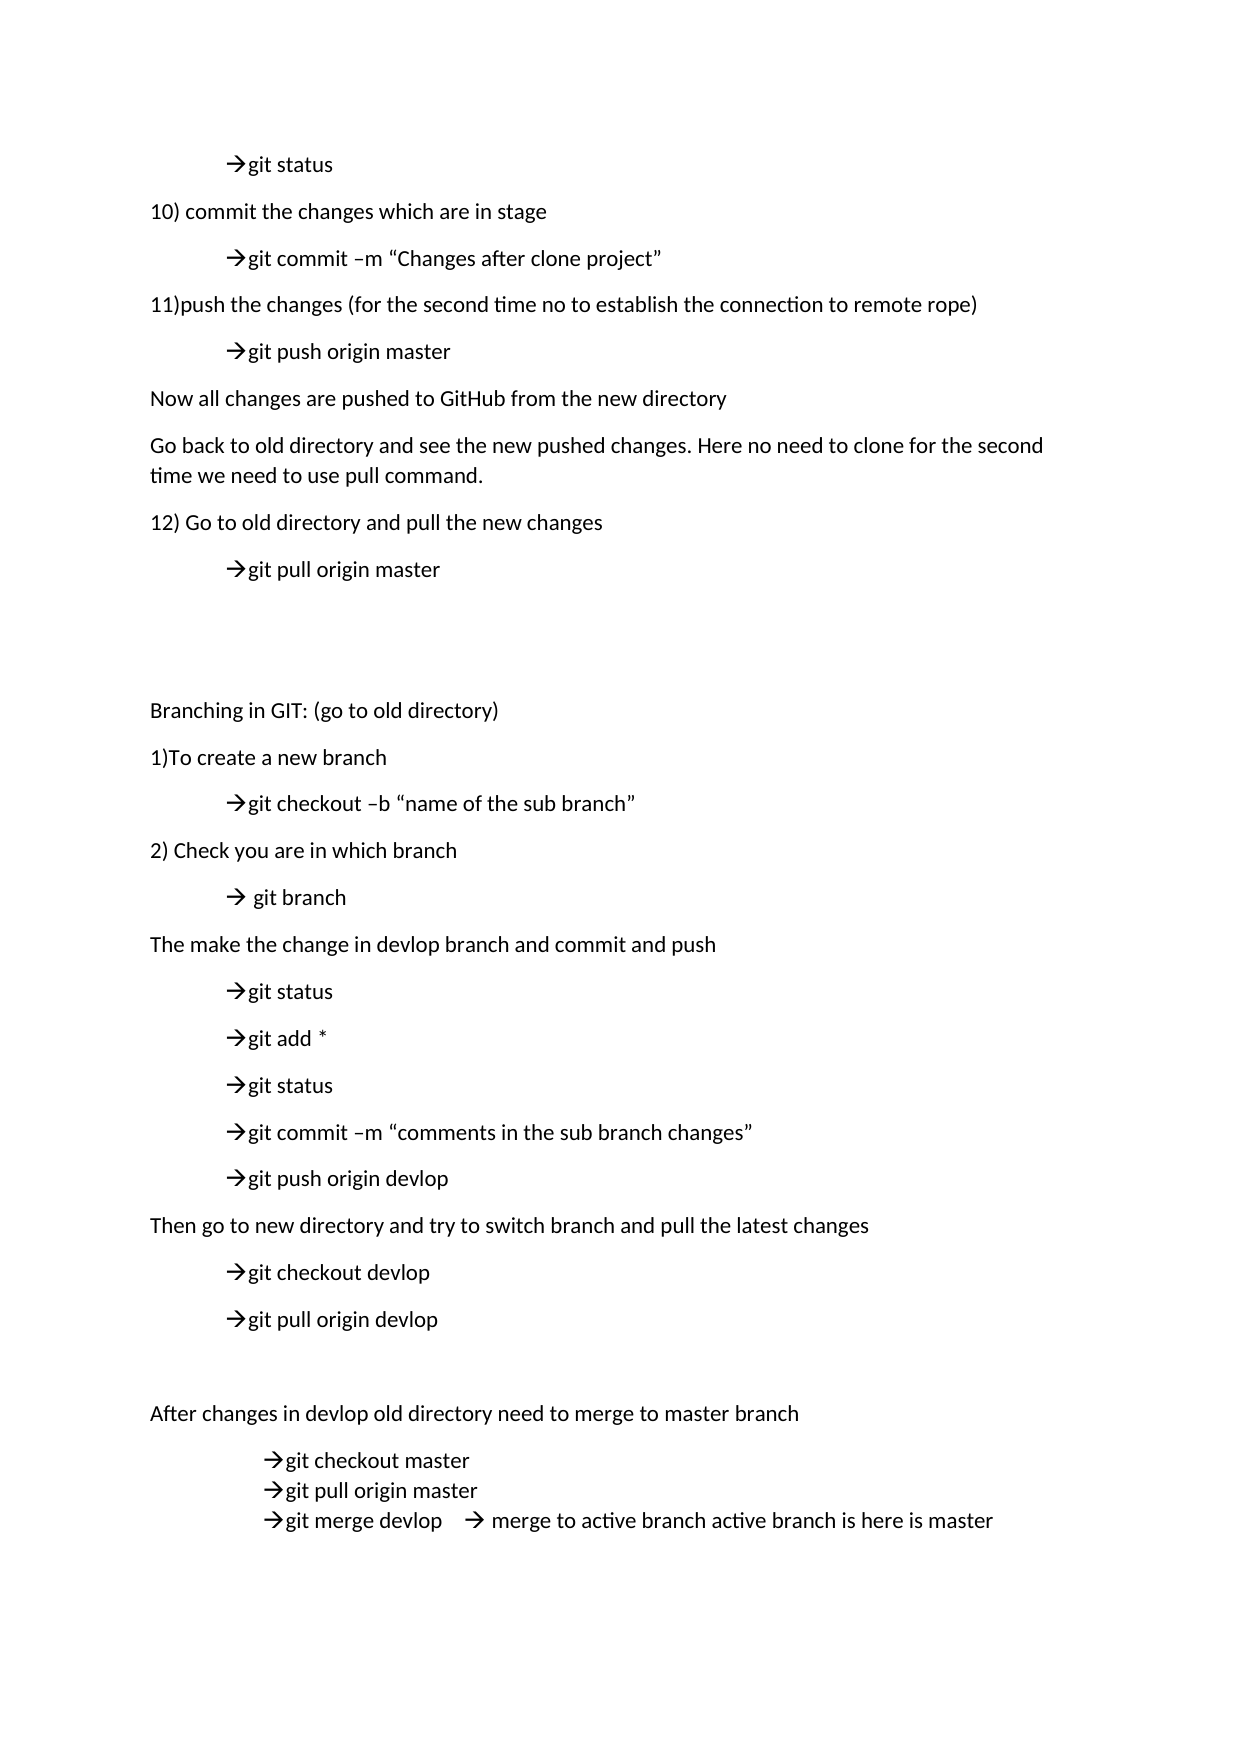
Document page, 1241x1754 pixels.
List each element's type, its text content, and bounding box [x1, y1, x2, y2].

text After changes in devlop old directory need to merge to master branch [150, 1399, 1090, 1427]
text git pull origin devlop [150, 1305, 1090, 1333]
text Go back to old directory and see the new pushed changes. Here no need to clone for the second time we need to use pull command. [150, 431, 1090, 489]
text 11)push the changes (for the second time no to establish the connection to remote rope) [150, 291, 1090, 319]
text git status [150, 977, 1090, 1005]
text The make the change in devlop branch and commit and push [150, 930, 1090, 958]
text git add * [150, 1024, 1090, 1052]
text git commit –m “Changes after clone project” [150, 244, 1090, 272]
text Now all changes are pushed to GitHub from the new directory [150, 384, 1090, 412]
text git commit –m “comments in the sub branch changes” [150, 1118, 1090, 1146]
text git push origin devlop [150, 1164, 1090, 1193]
list git checkout master [262, 1446, 1090, 1474]
list git merge devlop merge to active branch active branch is here is master [262, 1506, 1090, 1534]
text Then go to new directory and try to switch branch and pull the latest changes [150, 1211, 1090, 1239]
text git status [150, 150, 1090, 178]
text git pull origin master [150, 555, 1090, 583]
text Branching in GIT: (go to old directory) [150, 696, 1090, 724]
text 1)To create a new branch [150, 743, 1090, 771]
list git pull origin master [262, 1476, 1090, 1504]
text git branch [150, 883, 1090, 911]
text 12) Go to old directory and pull the new changes [150, 508, 1090, 536]
text 10) commit the changes which are in stage [150, 197, 1090, 225]
text git status [150, 1071, 1090, 1099]
text 2) Check you are in which branch [150, 836, 1090, 864]
text git checkout devlop [150, 1258, 1090, 1286]
text git push origin master [150, 337, 1090, 366]
text git checkout –b “name of the sub branch” [150, 789, 1090, 818]
